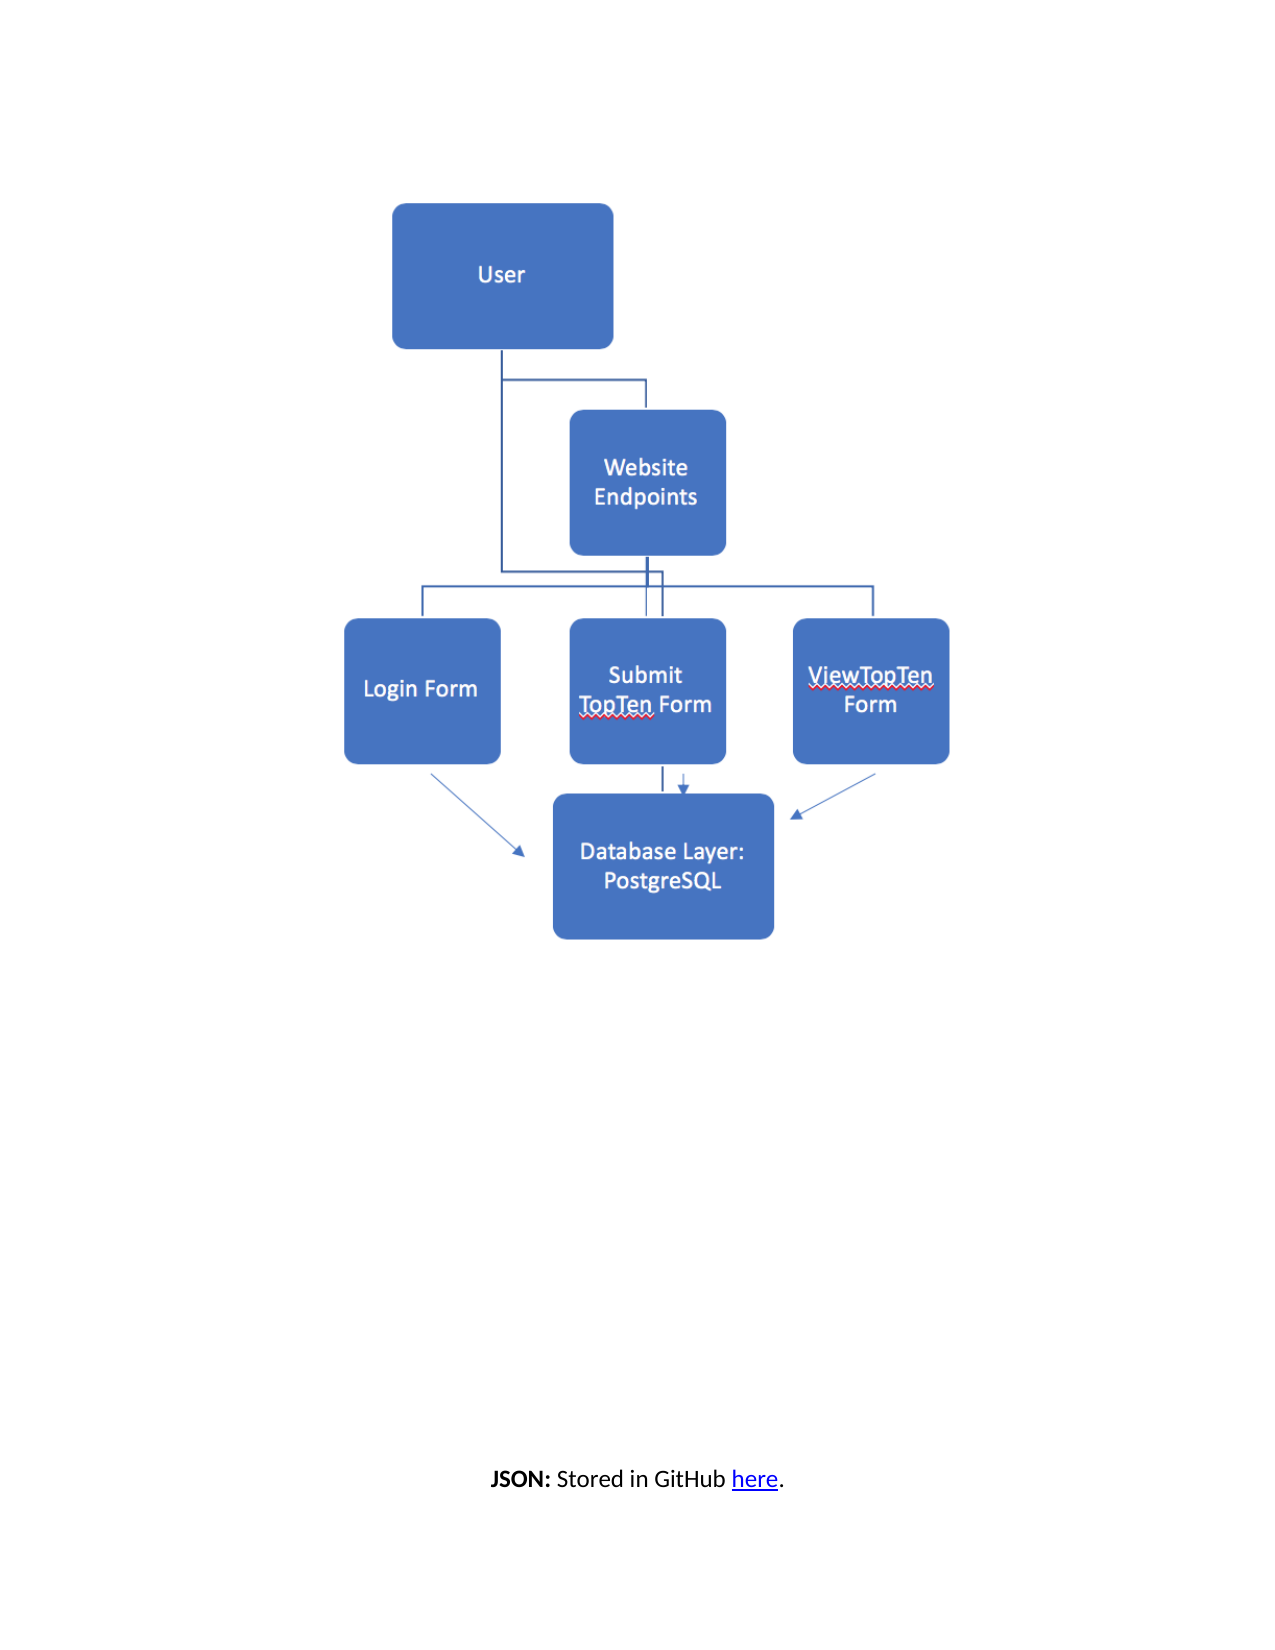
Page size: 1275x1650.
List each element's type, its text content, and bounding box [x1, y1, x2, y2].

picture [242, 150, 1033, 975]
text JSON: Stored in GitHub here. [150, 1463, 1125, 1494]
